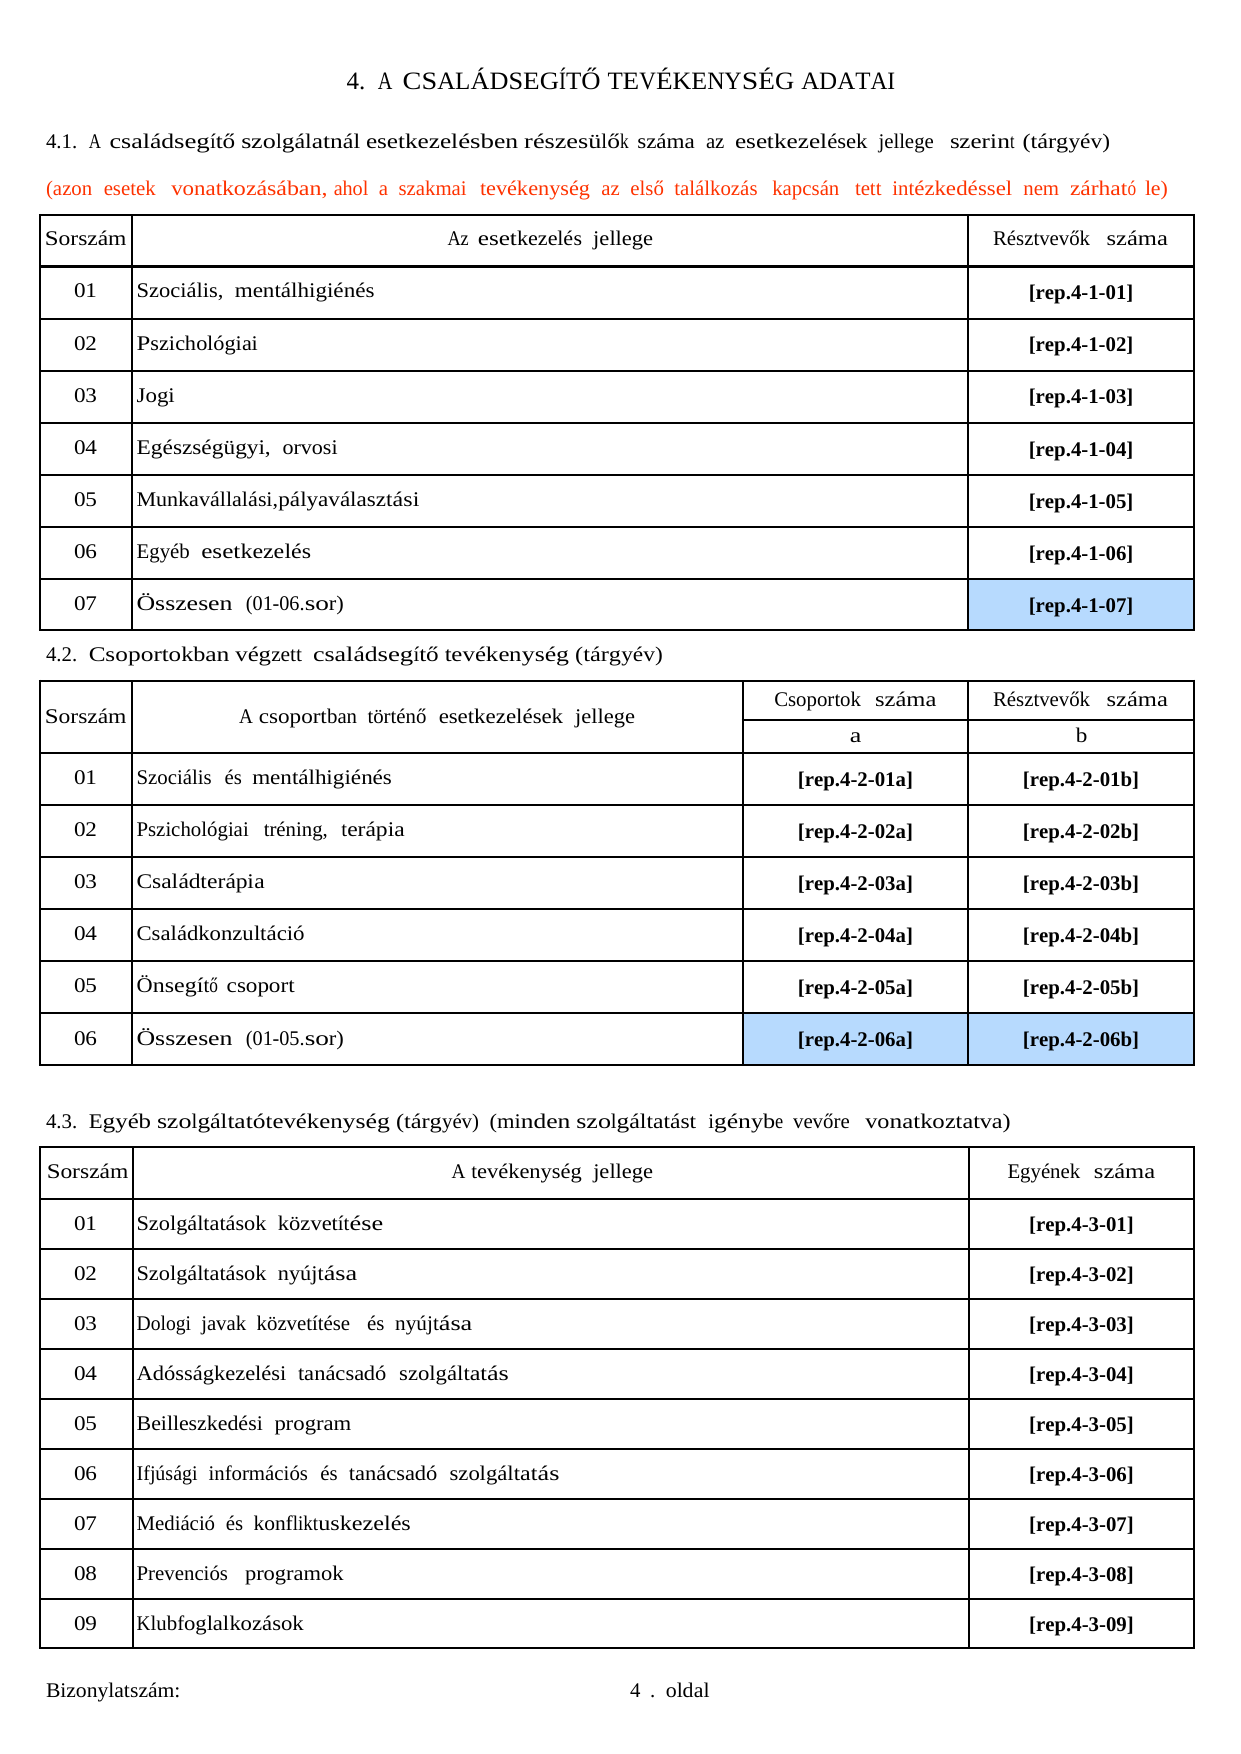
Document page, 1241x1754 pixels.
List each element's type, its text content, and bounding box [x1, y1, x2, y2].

table_cell [rep.4-1-04] [969, 424, 1193, 474]
table_cell 04 [41, 1350, 132, 1398]
table_cell 05 [41, 962, 131, 1012]
text 4.3. Egyéb szolgáltatótevékenység (tárgyév) (minden szolgáltatást igénybe vevőre vonatkoztatva) [46, 1109, 1209, 1133]
table_header Csoportok száma [744, 682, 967, 718]
table_cell [rep.4-2-04a] [744, 910, 967, 960]
table_cell [rep.4-3-06] [970, 1450, 1193, 1498]
table_cell [rep.4-2-05a] [744, 962, 967, 1012]
table_cell [rep.4-3-01] [970, 1200, 1193, 1248]
table_cell [rep.4-3-07] [970, 1500, 1193, 1548]
table_cell 03 [41, 858, 131, 908]
table_header A tevékenység jellege [134, 1148, 968, 1198]
table_cell Családterápia [133, 858, 742, 908]
table_cell [rep.4-1-06] [969, 528, 1193, 578]
table_cell [rep.4-3-05] [970, 1400, 1193, 1448]
table_cell Egészségügyi, orvosi [133, 424, 967, 474]
table_cell 05 [41, 1400, 132, 1448]
table_cell Jogi [133, 372, 967, 422]
table_cell [rep.4-1-03] [969, 372, 1193, 422]
table_cell 05 [41, 476, 131, 526]
table_cell 07 [41, 580, 131, 629]
table_cell [rep.4-2-02b] [969, 806, 1193, 856]
table_cell [rep.4-1-05] [969, 476, 1193, 526]
table_cell Munkavállalási,pályaválasztási [133, 476, 967, 526]
table_cell 03 [41, 1300, 132, 1348]
table_cell Ifjúsági információs és tanácsadó szolgáltatás [134, 1450, 968, 1498]
table_cell Szolgáltatások nyújtása [134, 1250, 968, 1298]
table_cell 08 [41, 1550, 132, 1598]
table_cell 06 [41, 528, 131, 578]
table_cell 02 [41, 1250, 132, 1298]
table_cell [rep.4-2-03a] [744, 858, 967, 908]
table_header Résztvevők száma [969, 682, 1193, 718]
text 4.2. Csoportokban végzett családsegítő tevékenység (tárgyév) [46, 642, 1209, 666]
table_cell [rep.4-3-04] [970, 1350, 1193, 1398]
table_cell 01 [41, 268, 131, 317]
table_cell Összesen (01-­06.sor) [133, 580, 967, 629]
table_cell a [744, 721, 967, 752]
table_cell [rep.4-2-04b] [969, 910, 1193, 960]
table_cell [rep.4-2-05b] [969, 962, 1193, 1012]
table_cell [rep.4-2-03b] [969, 858, 1193, 908]
table_header Sorszám [41, 1148, 132, 1198]
table_cell Önsegítő csoport [133, 962, 742, 1012]
table_cell 02 [41, 806, 131, 856]
table_header A csoportban történő esetkezelések jellege [133, 682, 742, 752]
table_cell Pszichológiai [133, 320, 967, 369]
table_cell 06 [41, 1014, 131, 1064]
table_cell Pszichológiai tréning, terápia [133, 806, 742, 856]
table_cell Szociális és mentálhigiénés [133, 754, 742, 804]
table_cell Egyéb esetkezelés [133, 528, 967, 578]
table_cell Klubfoglalkozások [134, 1600, 968, 1647]
table_cell [rep.4-2-01b] [969, 754, 1193, 804]
table_cell 02 [41, 320, 131, 369]
table_cell [rep.4-3-09] [970, 1600, 1193, 1647]
table_cell 01 [41, 754, 131, 804]
table_cell 04 [41, 424, 131, 474]
table_cell [rep.4-1-02] [969, 320, 1193, 369]
table_cell [rep.4-3-03] [970, 1300, 1193, 1348]
table_cell 04 [41, 910, 131, 960]
table_cell Prevenciós programok [134, 1550, 968, 1598]
table_header Sorszám [41, 216, 131, 265]
table_cell [rep.4-3-02] [970, 1250, 1193, 1298]
table_cell Mediáció és konfliktuskezelés [134, 1500, 968, 1548]
table_cell [rep.4-2-02a] [744, 806, 967, 856]
table_cell [rep.4-2-06b] [969, 1014, 1193, 1064]
table_cell [rep.4-2-01a] [744, 754, 967, 804]
table_cell 01 [41, 1200, 132, 1248]
table_cell 09 [41, 1600, 132, 1647]
table_cell [rep.4-3-08] [970, 1550, 1193, 1598]
table_header Az esetkezelés jellege [133, 216, 967, 265]
table_header Résztvevők száma [969, 216, 1193, 265]
table_cell 06 [41, 1450, 132, 1498]
table_header Sorszám [41, 682, 131, 752]
table_cell Összesen (01-­05.sor) [133, 1014, 742, 1064]
table_cell Családkonzultáció [133, 910, 742, 960]
text 4. A CSALÁDSEGÍTŐ TEVÉKENYSÉG ADATAI [346, 66, 1209, 95]
table_header Egyének száma [970, 1148, 1193, 1198]
table_cell Dologi javak közvetítése és nyújtása [134, 1300, 968, 1348]
table_cell Szolgáltatások közvetítése [134, 1200, 968, 1248]
table_cell Szociális, mentálhigiénés [133, 268, 967, 317]
table_cell 03 [41, 372, 131, 422]
table_cell Beilleszkedési program [134, 1400, 968, 1448]
table_cell Adósságkezelési tanácsadó szolgáltatás [134, 1350, 968, 1398]
table_cell b [969, 721, 1193, 752]
table_cell 07 [41, 1500, 132, 1548]
table_cell [rep.4-1-07] [969, 580, 1193, 629]
text (azon esetek vonatkozásában, ahol a szakmai tevékenység az első találkozás kapcsán tett intézkedéssel nem zárható le) [46, 176, 1209, 200]
table_cell [rep.4-1-01] [969, 268, 1193, 317]
table_cell [rep.4-2-06a] [744, 1014, 967, 1064]
text 4.1. A családsegítő szolgálatnál esetkezelésben részesülők száma az esetkezelések jellege szerint (tárgyév) [46, 129, 1209, 153]
